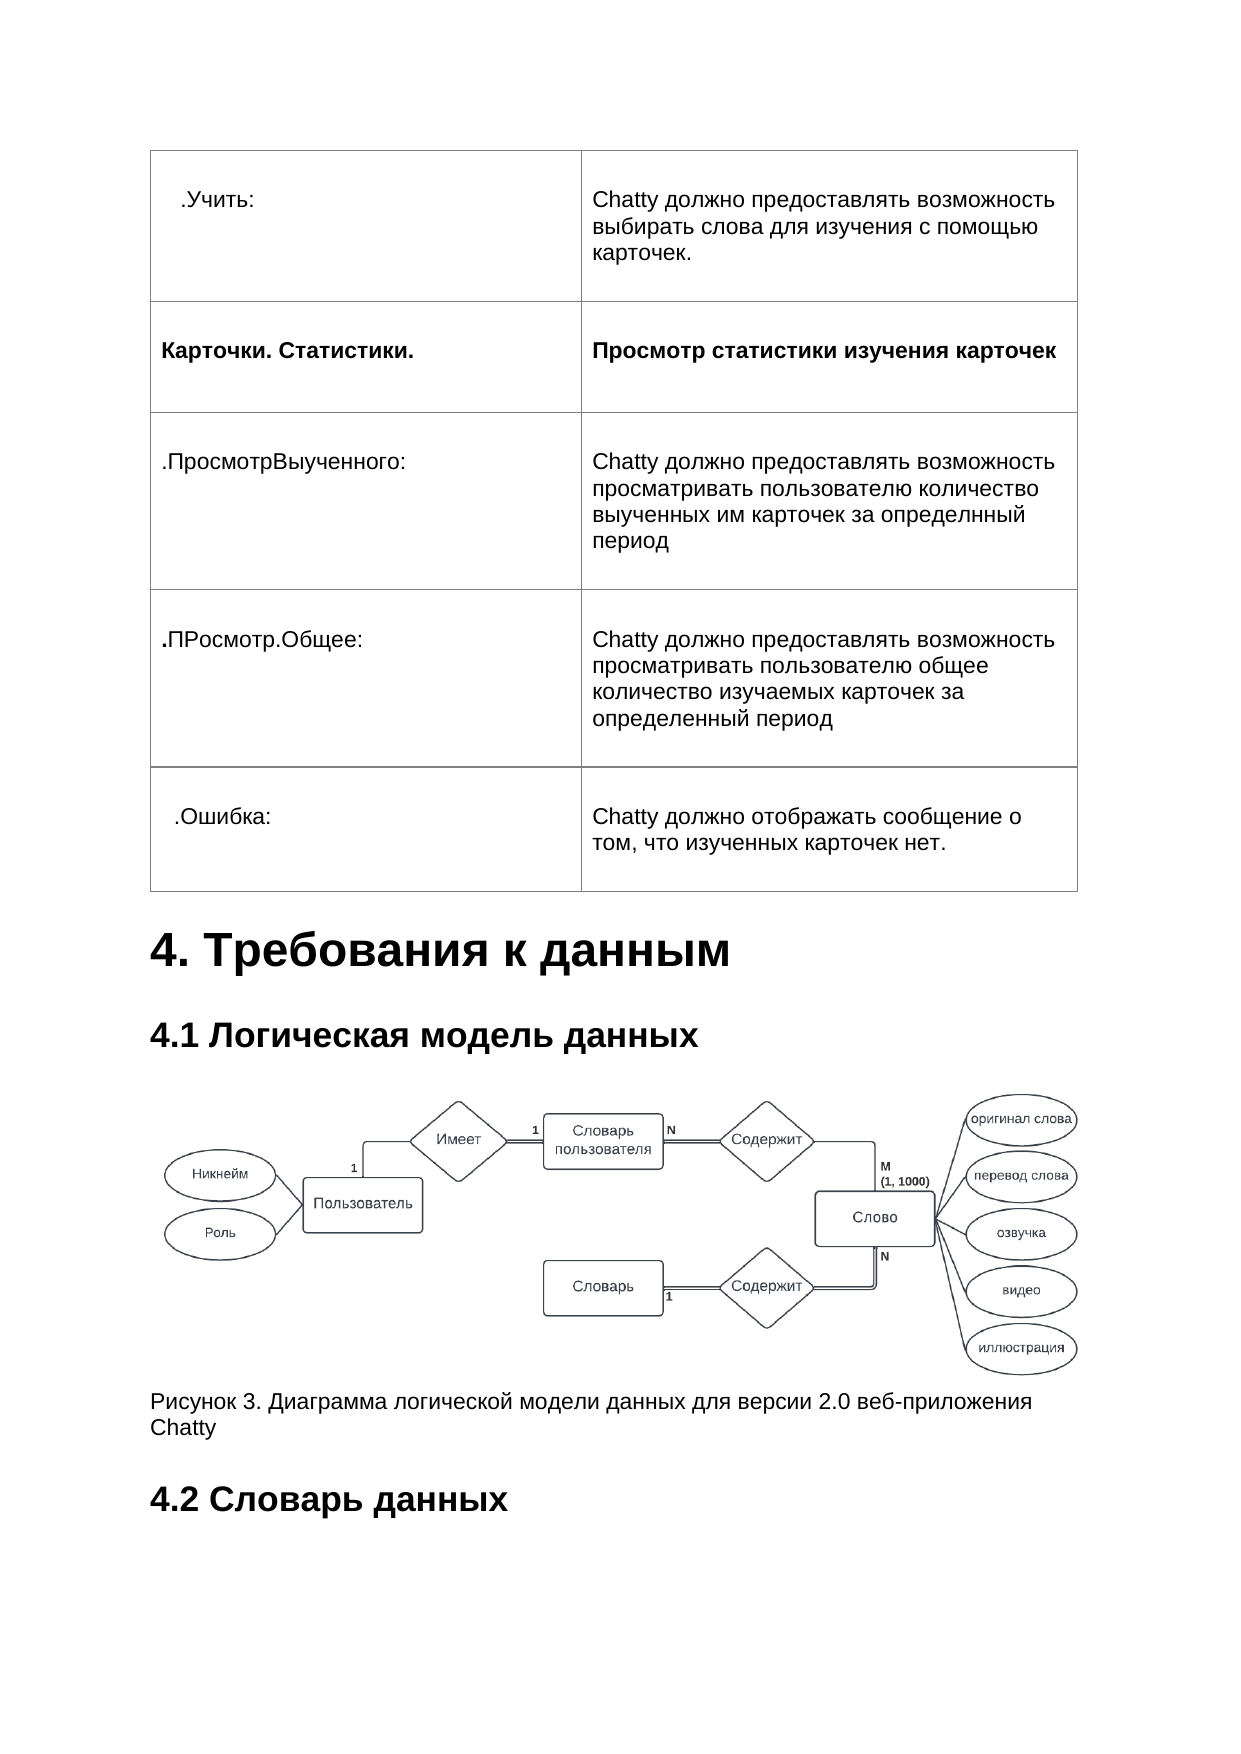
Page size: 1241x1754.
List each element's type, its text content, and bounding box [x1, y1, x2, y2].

table_cell .Учить: [151, 151, 581, 301]
table_cell .Ошибка: [151, 768, 581, 891]
text Рисунок 3. Диаграмма логической модели данных для версии 2.0 веб-приложения Chatty [150, 1388, 1090, 1441]
table_cell Chatty должно предоставлять возможность просматривать пользователю общее количество изучаемых карточек за определенный период [582, 590, 1077, 766]
table_cell .ПРосмотр.Общее: [151, 590, 581, 766]
table_cell Chatty должно предоставлять возможность выбирать слова для изучения с помощью карточек. [582, 151, 1077, 301]
table_cell Chatty должно отображать сообщение о том, что изученных карточек нет. [582, 768, 1077, 891]
table_cell Chatty должно предоставлять возможность просматривать пользователю количество выученных им карточек за определнный период [582, 413, 1077, 589]
table_cell .ПросмотрВыученного: [151, 413, 581, 589]
subtitle 4. Требования к данным [150, 921, 1090, 976]
picture [150, 1079, 1091, 1388]
subtitle 4.2 Словарь данных [150, 1478, 1090, 1519]
table_cell Просмотр статистики изучения карточек [582, 302, 1077, 412]
table_cell Карточки. Статистики. [151, 302, 581, 412]
subtitle 4.1 Логическая модель данных [150, 1014, 1090, 1054]
